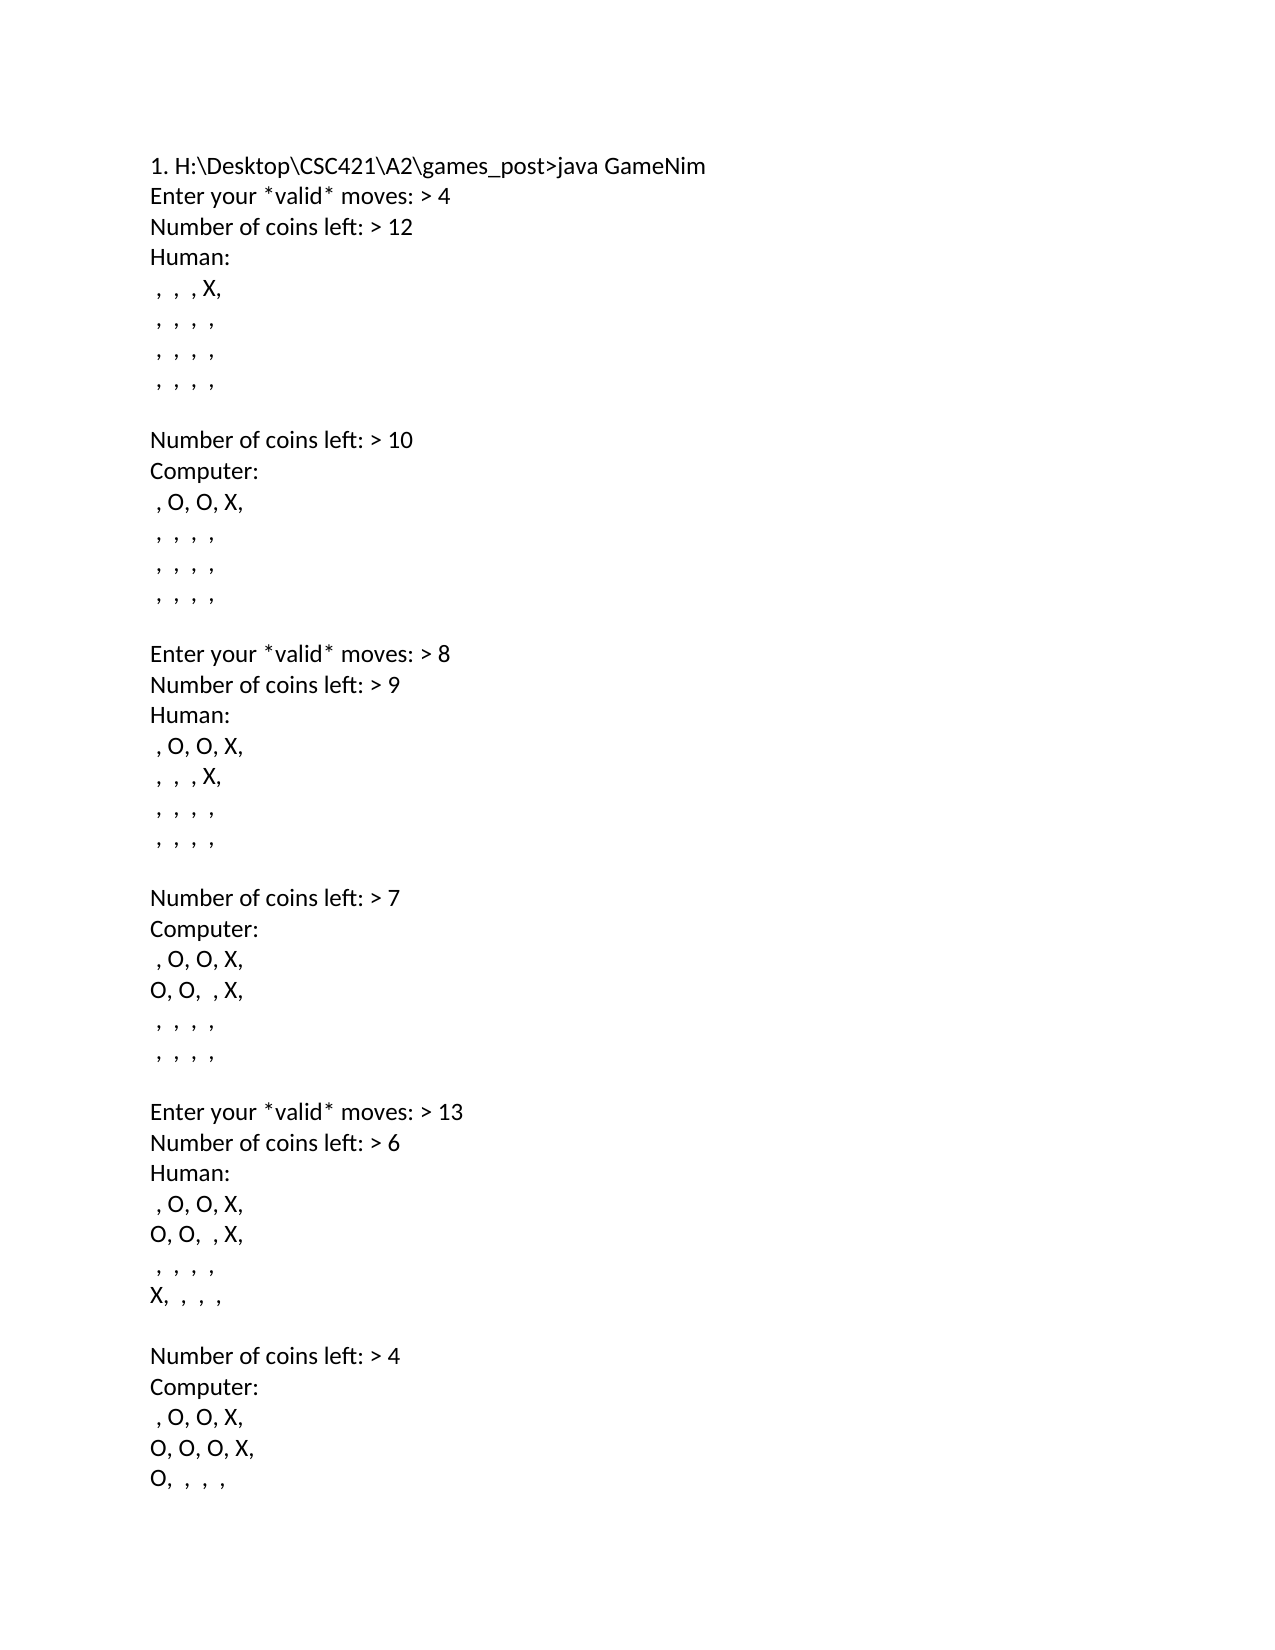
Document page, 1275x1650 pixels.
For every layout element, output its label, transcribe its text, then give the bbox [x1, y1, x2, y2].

text X, , , , [150, 1279, 1125, 1310]
text Computer: [150, 455, 1125, 486]
text Computer: [150, 1371, 1125, 1401]
text Enter your *valid* moves: > 4 [150, 181, 1125, 211]
text , , , X, [150, 272, 1125, 303]
text , , , , [150, 1035, 1125, 1066]
text Human: [150, 242, 1125, 272]
text 1. H:\Desktop\CSC421\A2\games_post>java GameNim [150, 150, 1125, 181]
text Human: [150, 699, 1125, 730]
text O, , , , [150, 1462, 1125, 1493]
text O, O, , X, [150, 974, 1125, 1004]
text Human: [150, 1157, 1125, 1188]
text , O, O, X, [150, 1401, 1125, 1432]
text Enter your *valid* moves: > 13 [150, 1096, 1125, 1127]
text Number of coins left: > 12 [150, 211, 1125, 242]
text Number of coins left: > 7 [150, 882, 1125, 913]
text Number of coins left: > 4 [150, 1340, 1125, 1371]
text , , , , [150, 791, 1125, 821]
text , , , , [150, 516, 1125, 547]
text O, O, , X, [150, 1218, 1125, 1249]
text , , , , [150, 577, 1125, 608]
text Enter your *valid* moves: > 8 [150, 638, 1125, 669]
text , , , , [150, 547, 1125, 577]
text , O, O, X, [150, 730, 1125, 760]
text , , , , [150, 364, 1125, 394]
text Number of coins left: > 9 [150, 669, 1125, 699]
text , , , , [150, 1004, 1125, 1035]
text , O, O, X, [150, 486, 1125, 516]
text Computer: [150, 913, 1125, 943]
text , , , X, [150, 760, 1125, 791]
text , , , , [150, 1249, 1125, 1279]
text O, O, O, X, [150, 1432, 1125, 1462]
text , , , , [150, 821, 1125, 852]
text , , , , [150, 303, 1125, 333]
text , O, O, X, [150, 943, 1125, 974]
text , O, O, X, [150, 1188, 1125, 1218]
text Number of coins left: > 6 [150, 1127, 1125, 1157]
text Number of coins left: > 10 [150, 425, 1125, 455]
text , , , , [150, 333, 1125, 364]
